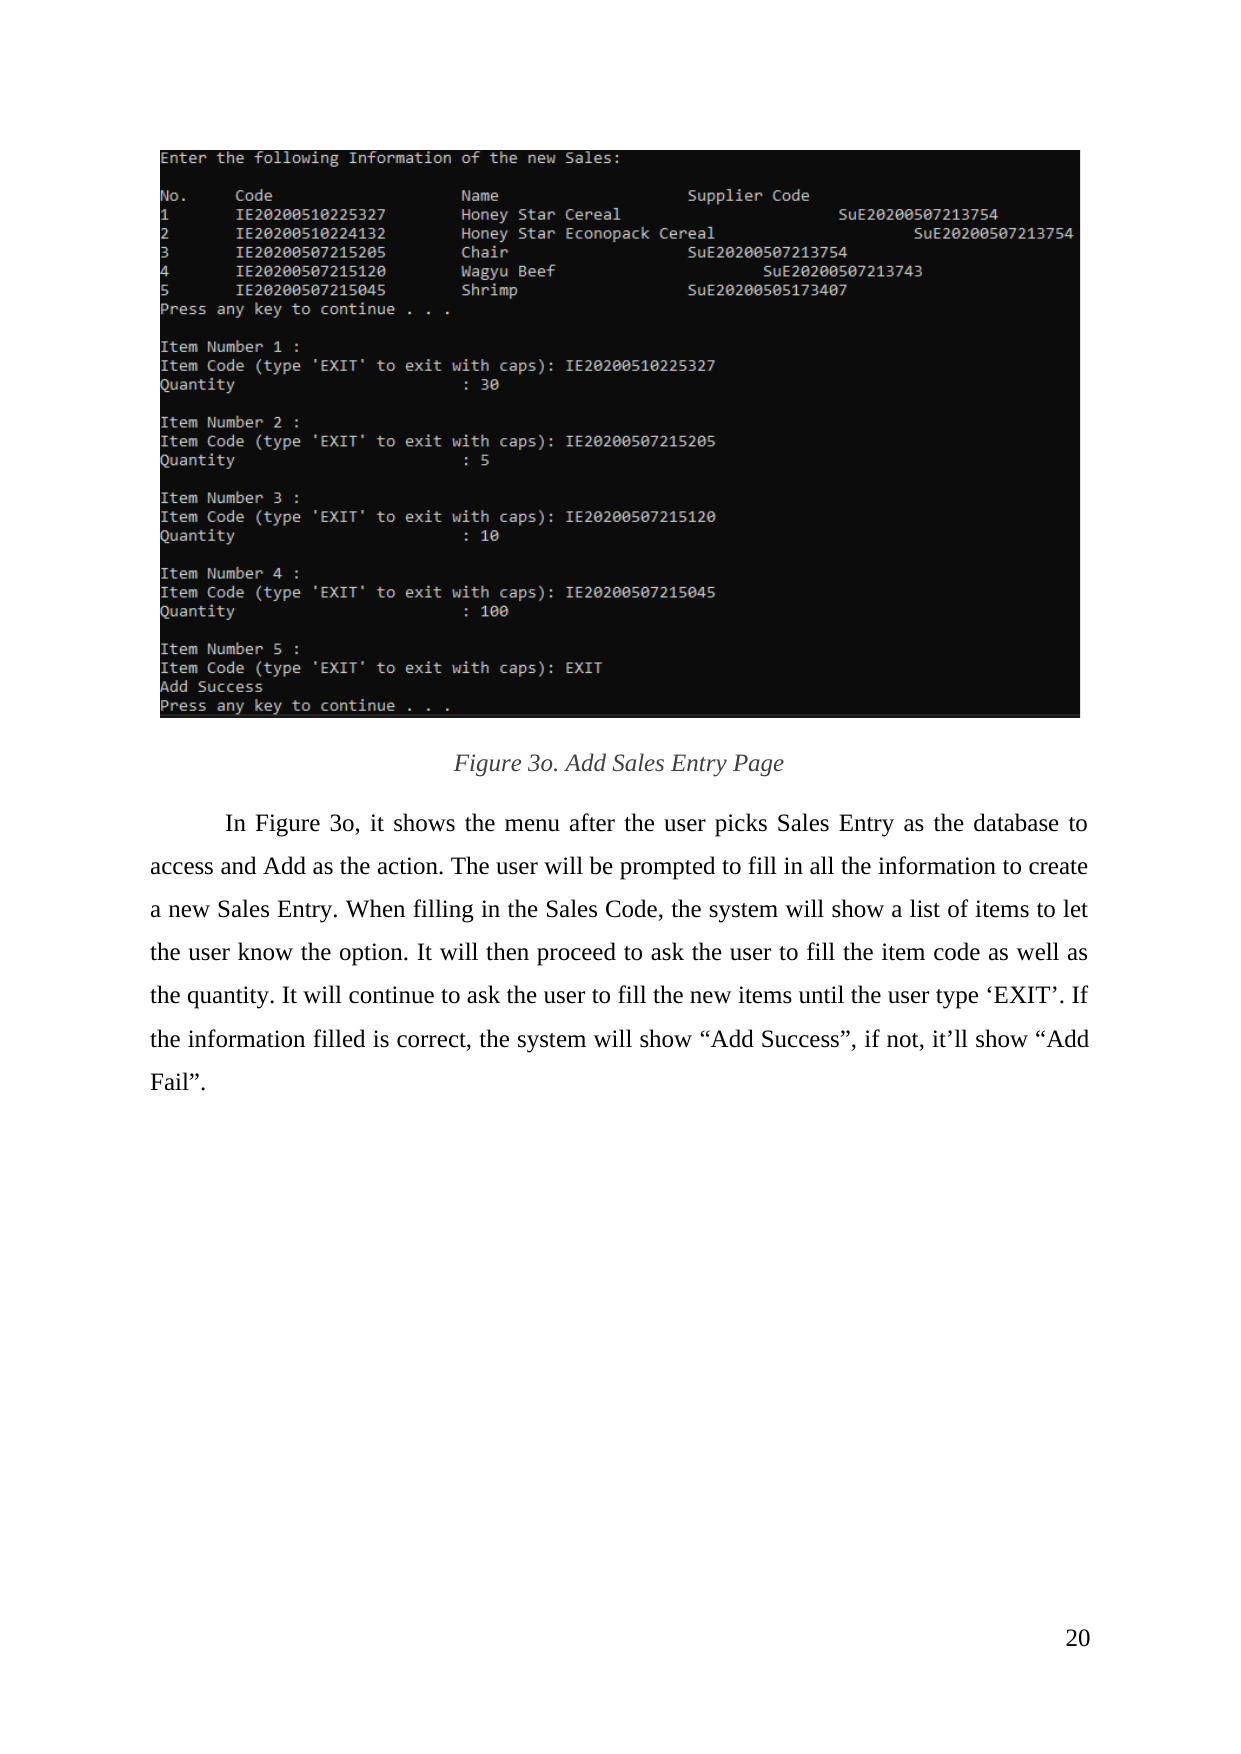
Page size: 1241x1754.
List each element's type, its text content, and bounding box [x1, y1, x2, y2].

picture [160, 150, 1081, 718]
text In Figure 3o, it shows the menu after the user picks Sales Entry as the database to access and Add as the action. The user will be prompted to fill in all the information to create a new Sales Entry. When filling in the Sales Code, the system will show a list of items to let the user know the option. It will then proceed to ask the user to fill the item code as well as the quantity. It will continue to ask the user to fill the new items until the user type ‘EXIT’. If the information filled is correct, the system will show “Add Success”, if not, it’ll show “Add Fail”. [150, 808, 1090, 1096]
text Figure 3o. Add Sales Entry Page [150, 748, 1090, 777]
